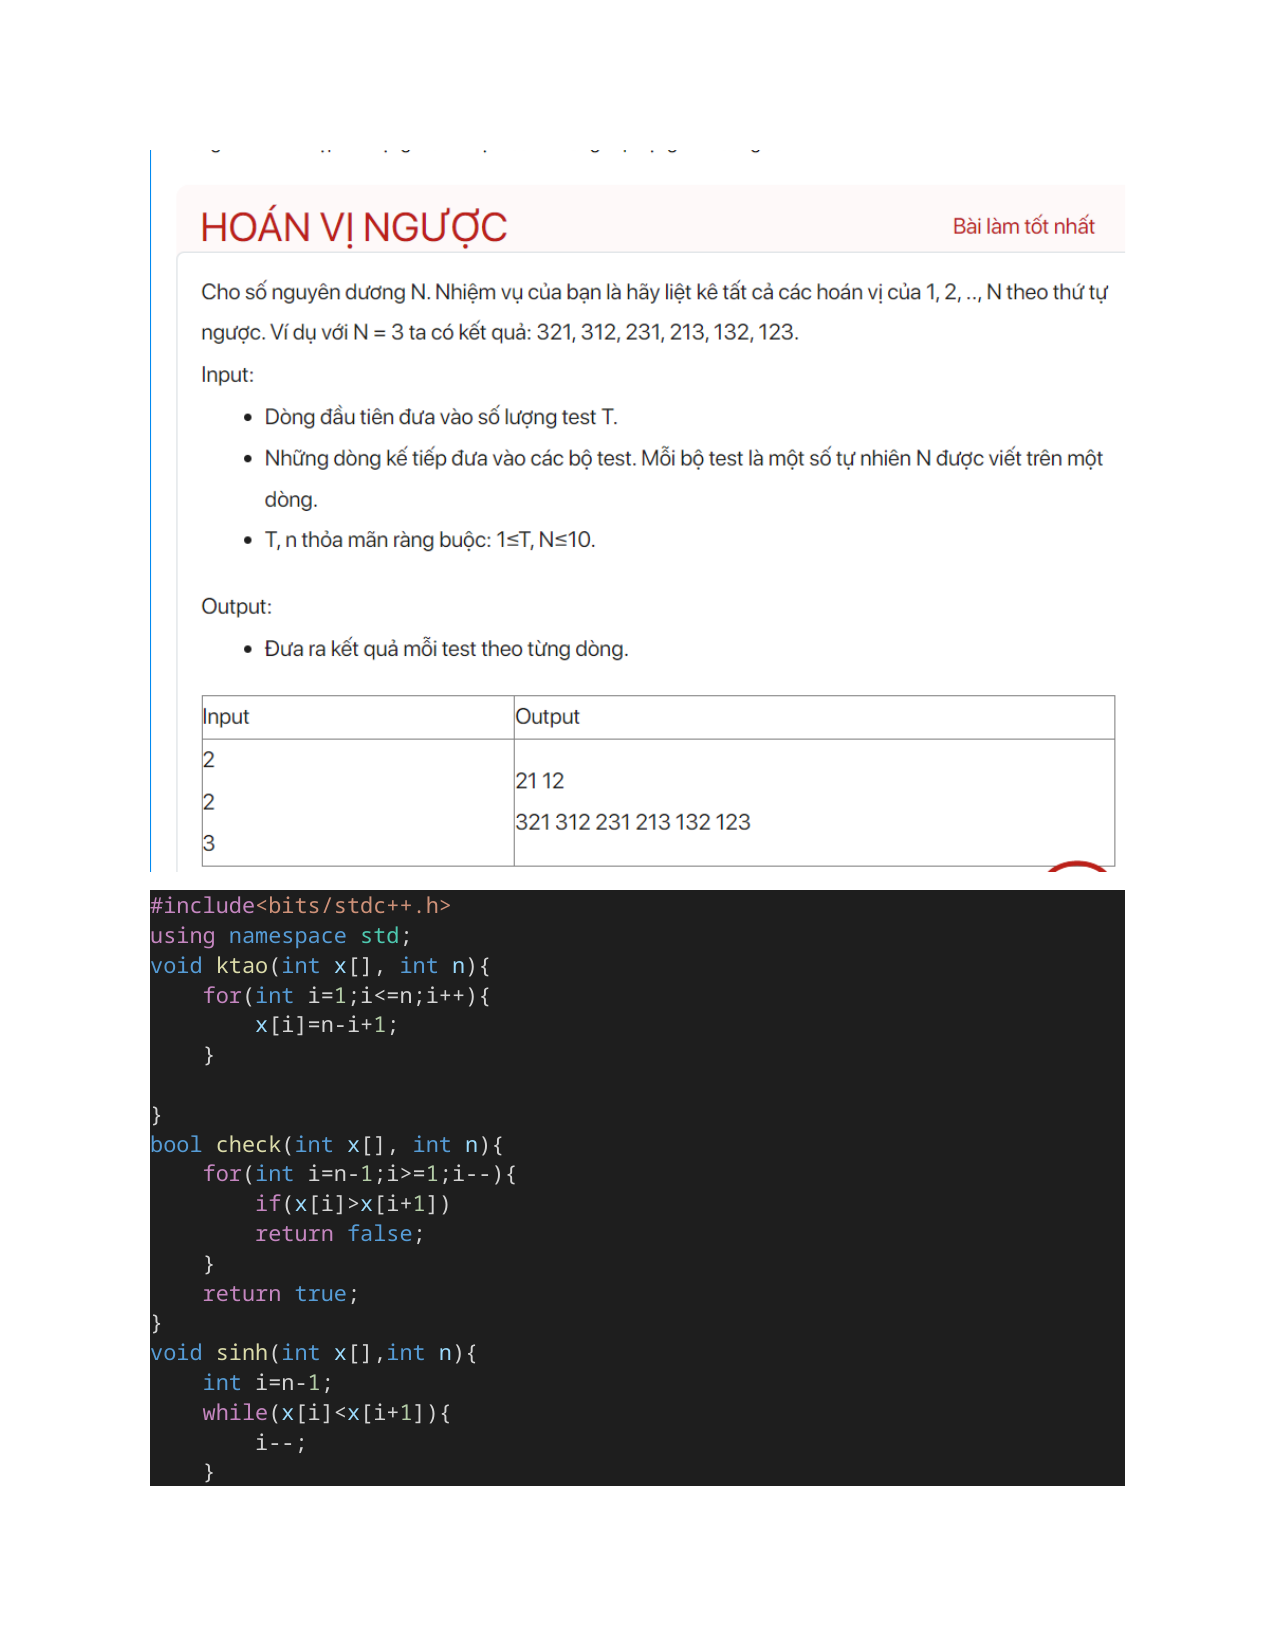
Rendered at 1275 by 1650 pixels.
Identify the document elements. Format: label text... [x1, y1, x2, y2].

text for(int i=1;i<=n;i++){ [150, 980, 1125, 1009]
text if(x[i]>x[i+1]) [150, 1188, 1125, 1218]
text } [150, 1307, 1125, 1337]
text } [150, 1099, 1125, 1129]
text for(int i=n-1;i>=1;i--){ [150, 1158, 1125, 1188]
text return true; [150, 1278, 1125, 1307]
text #include<bits/stdc++.h> [150, 890, 1125, 920]
text return false; [150, 1218, 1125, 1248]
text x[i]=n-i+1; [150, 1009, 1125, 1039]
text } [150, 1456, 1125, 1486]
text i--; [150, 1427, 1125, 1456]
text } [150, 1039, 1125, 1069]
picture [150, 150, 1125, 872]
text } [150, 1248, 1125, 1278]
text bool check(int x[], int n){ [150, 1129, 1125, 1158]
text int i=n-1; [150, 1367, 1125, 1397]
text void sinh(int x[],int n){ [150, 1337, 1125, 1367]
text while(x[i]<x[i+1]){ [150, 1397, 1125, 1427]
text using namespace std; [150, 920, 1125, 950]
text void ktao(int x[], int n){ [150, 950, 1125, 980]
